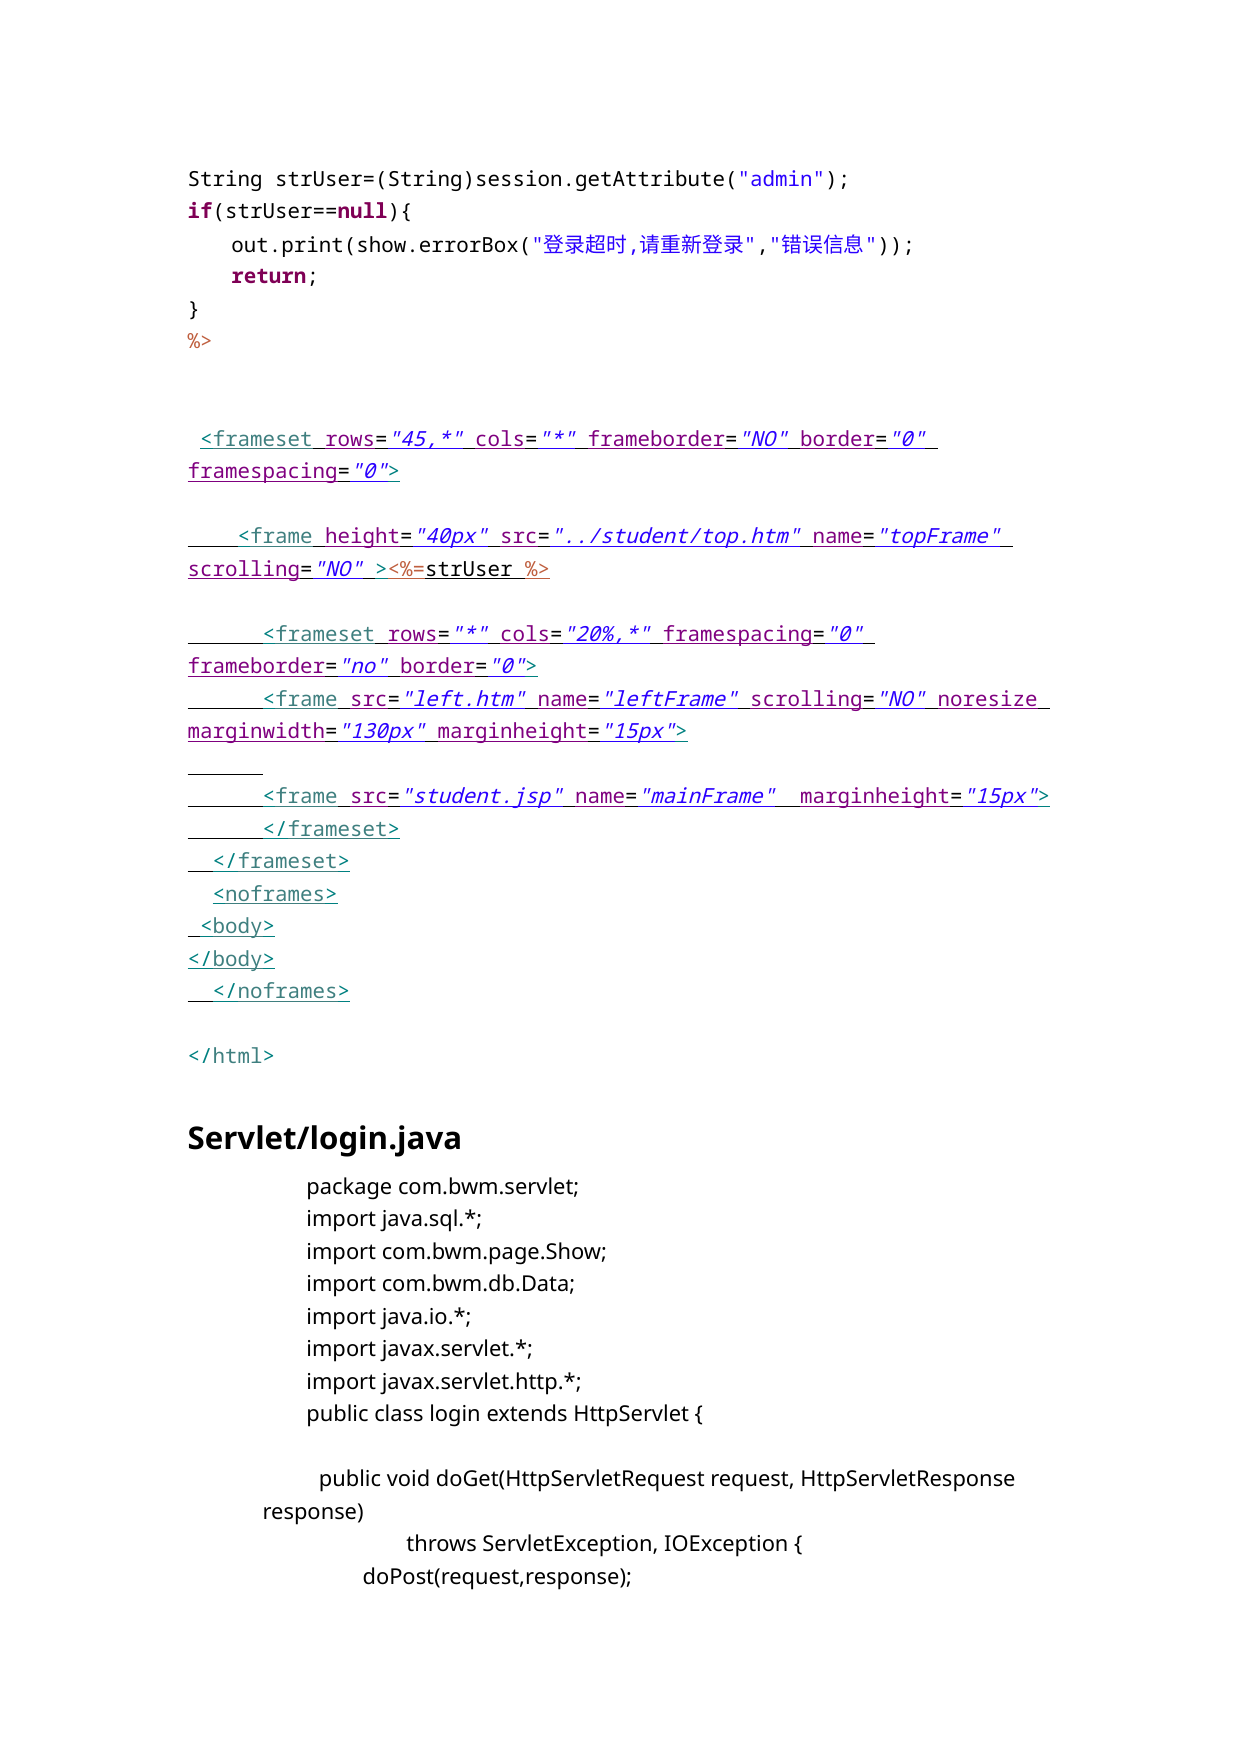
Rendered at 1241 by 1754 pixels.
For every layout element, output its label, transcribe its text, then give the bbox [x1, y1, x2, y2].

list doPost(request,response); [262, 1559, 1053, 1592]
text <frameset rows="45,*" cols="*" frameborder="NO" border="0" framespacing="0"> [187, 422, 1053, 487]
text %> [187, 324, 1053, 357]
text String strUser=(String)session.getAttribute("admin"); [187, 162, 1053, 194]
text </noframes> [187, 974, 1053, 1007]
text </html> [187, 1039, 1053, 1072]
text <frameset rows="*" cols="20%,*" framespacing="0" frameborder="no" border="0"> [187, 617, 1053, 682]
text <frame src="student.jsp" name="mainFrame" marginheight="15px"> [187, 779, 1053, 812]
list import javax.servlet.*; [262, 1332, 1053, 1364]
list import com.bwm.page.Show; [262, 1234, 1053, 1267]
list package com.bwm.servlet; [262, 1169, 1053, 1202]
text <noframes> [187, 877, 1053, 909]
list import java.sql.*; [262, 1202, 1053, 1234]
list import com.bwm.db.Data; [262, 1267, 1053, 1299]
text out.print(show.errorBox("登录超时,请重新登录","错误信息")); [187, 227, 1053, 259]
text Servlet/login.java [187, 1104, 1053, 1169]
text <body> [187, 909, 1053, 942]
text <frame src="left.htm" name="leftFrame" scrolling="NO" noresize marginwidth="130px" marginheight="15px"> [187, 682, 1053, 747]
list throws ServletException, IOException { [262, 1527, 1053, 1559]
list import javax.servlet.http.*; [262, 1364, 1053, 1397]
list public class login extends HttpServlet { [262, 1397, 1053, 1429]
text return; [187, 259, 1053, 292]
text </frameset> [187, 812, 1053, 844]
list import java.io.*; [262, 1299, 1053, 1332]
text </body> [187, 942, 1053, 974]
list public void doGet(HttpServletRequest request, HttpServletResponse response) [262, 1462, 1053, 1527]
text <frame height="40px" src="../student/top.htm" name="topFrame" scrolling="NO" ><%=strUser %> [187, 519, 1053, 584]
text if(strUser==null){ [187, 194, 1053, 227]
text } [187, 292, 1053, 324]
text </frameset> [187, 844, 1053, 877]
